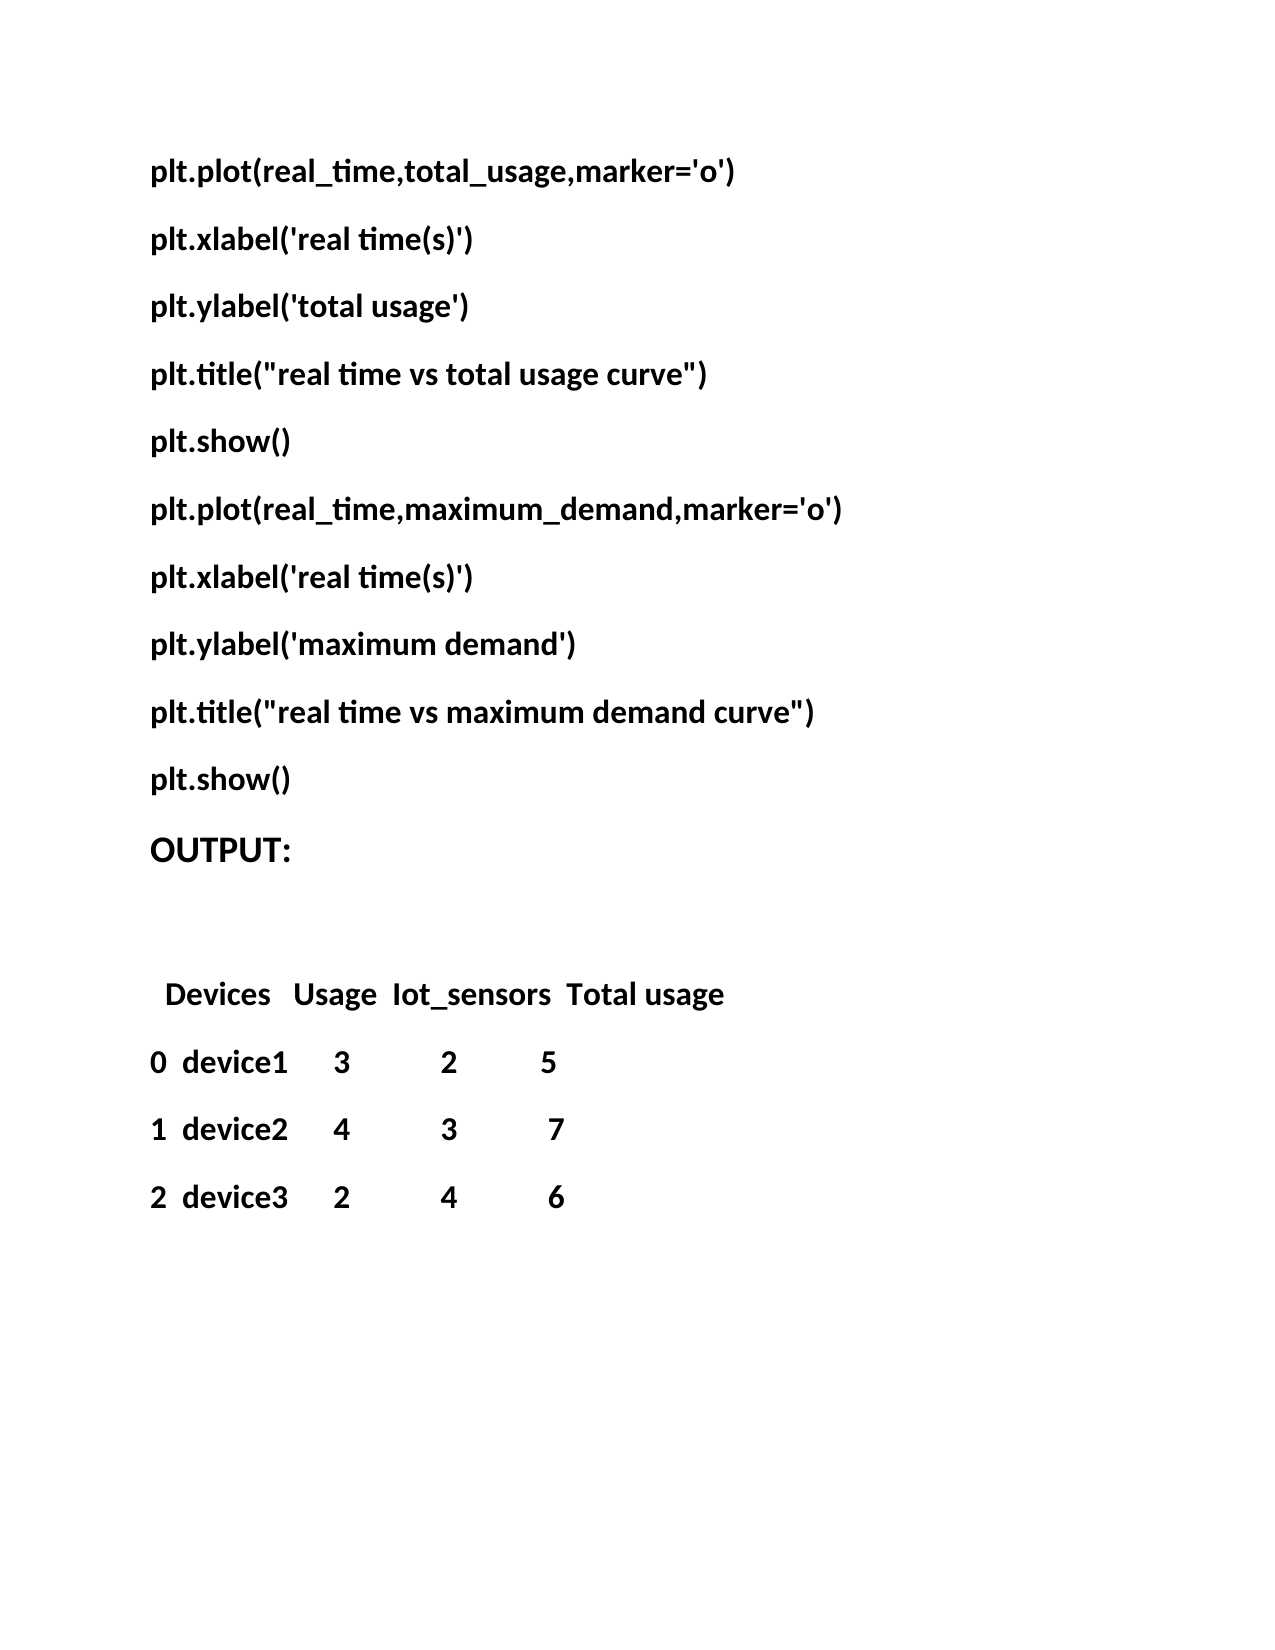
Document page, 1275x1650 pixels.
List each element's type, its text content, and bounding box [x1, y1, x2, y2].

text plt.show() [150, 420, 1125, 461]
text plt.title("real time vs total usage curve") [150, 353, 1125, 393]
text plt.plot(real_time,total_usage,marker='o') [150, 150, 1125, 191]
text 0 device1 3 2 5 [150, 1041, 1125, 1081]
text 2 device3 2 4 6 [150, 1176, 1125, 1217]
text plt.xlabel('real time(s)') [150, 556, 1125, 596]
text plt.ylabel('maximum demand') [150, 623, 1125, 664]
text 1 device2 4 3 7 [150, 1108, 1125, 1149]
text plt.xlabel('real time(s)') [150, 218, 1125, 258]
text plt.plot(real_time,maximum_demand,marker='o') [150, 488, 1125, 529]
text plt.title("real time vs maximum demand curve") [150, 691, 1125, 732]
text Devices Usage Iot_sensors Total usage [150, 973, 1125, 1014]
text OUTPUT: [150, 826, 1125, 872]
text plt.ylabel('total usage') [150, 285, 1125, 326]
text plt.show() [150, 758, 1125, 799]
